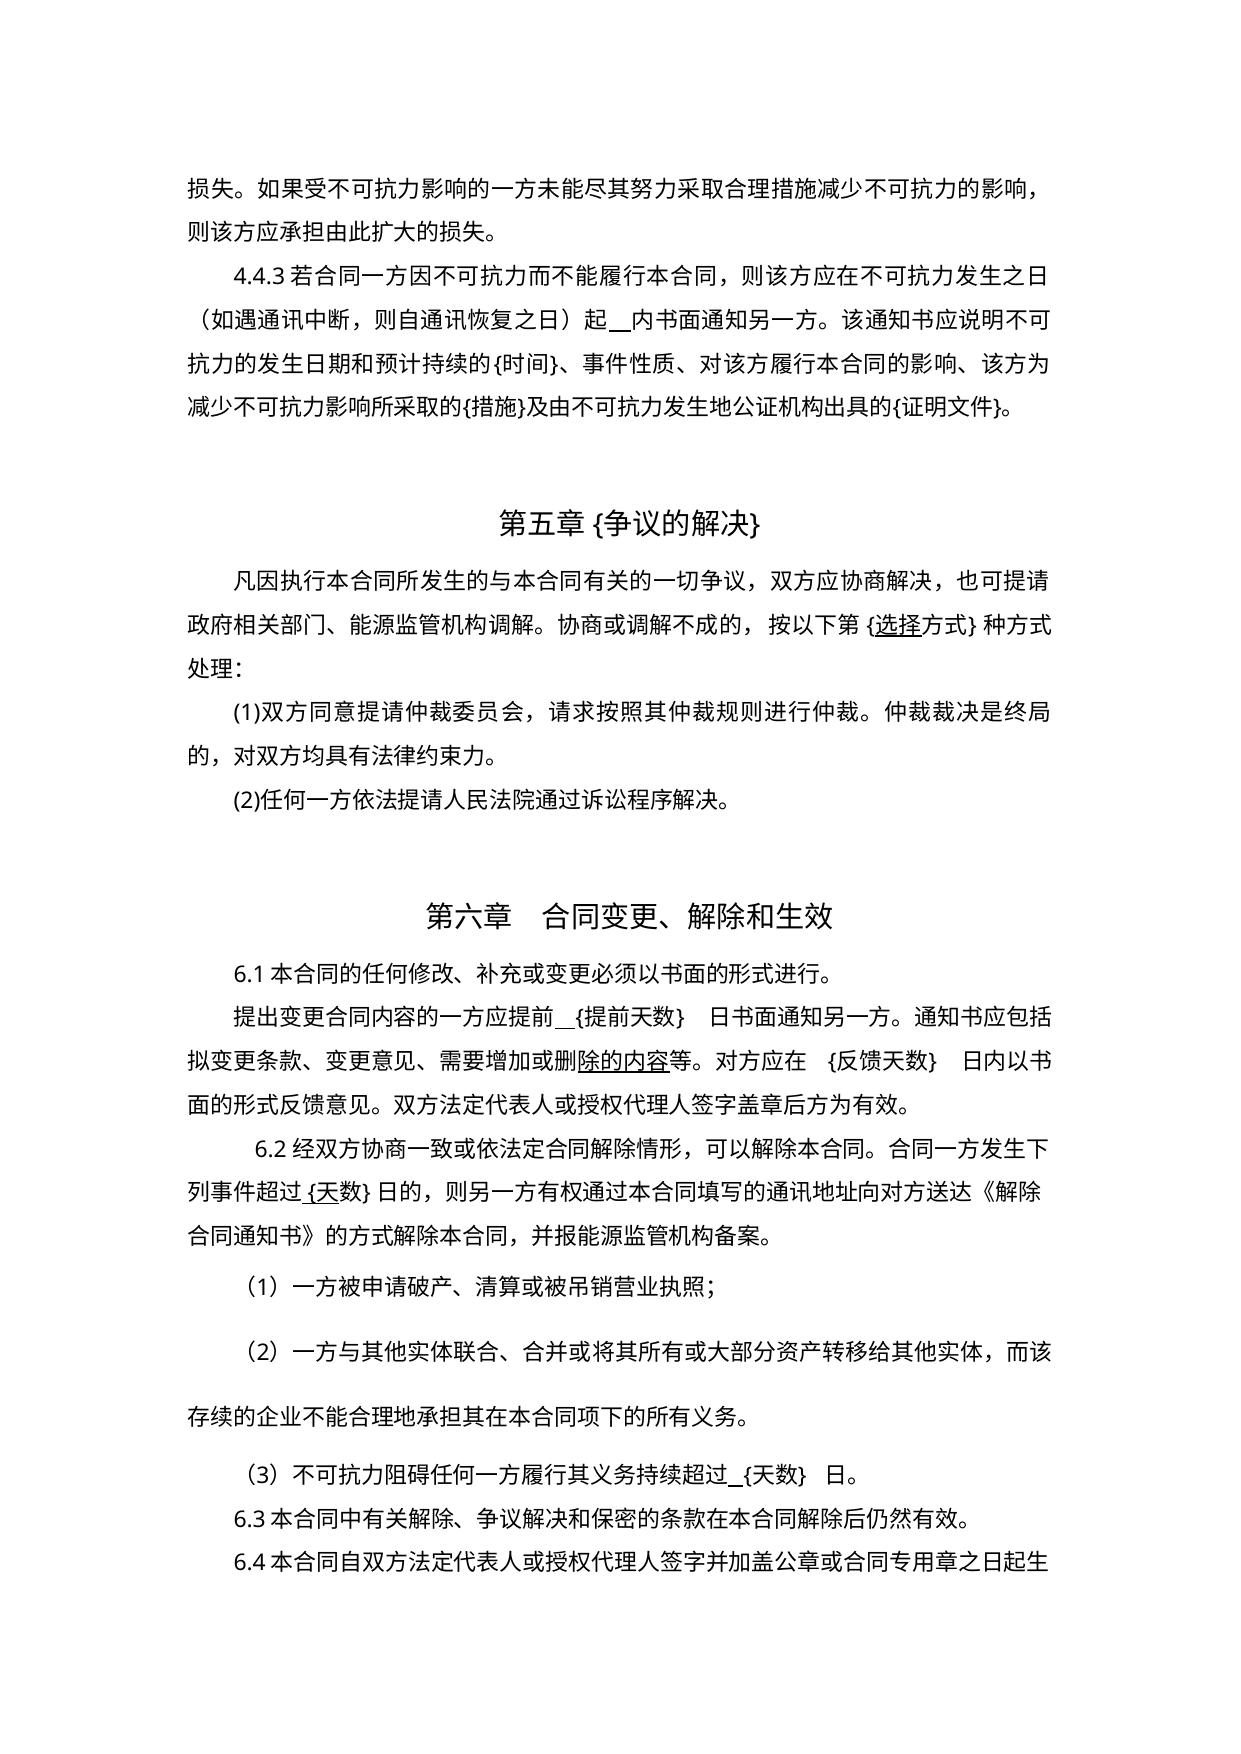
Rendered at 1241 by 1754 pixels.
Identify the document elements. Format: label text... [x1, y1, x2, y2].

text 凡因执行本合同所发生的与本合同有关的一切争议，双方应协商解决，也可提请政府相关部门、能源监管机构调解。协商或调解不成的，按以下第 {选择方式} 种方式处理： [187, 554, 1053, 686]
text (2)任何一方依法提请人民法院通过诉讼程序解决。 [187, 773, 1053, 817]
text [187, 162, 1053, 249]
subtitle 第六章 合同变更、解除和生效 [187, 882, 1053, 947]
text （3）不可抗力阻碍任何一方履行其义务持续超过 {天数} 日。 [187, 1448, 1053, 1492]
text （1）一方被申请破产、清算或被吊销营业执照； [187, 1253, 1053, 1318]
text 6.3本合同中有关解除、争议解决和保密的条款在本合同解除后仍然有效。 [187, 1492, 1053, 1536]
text 提出变更合同内容的一方应提前 {提前天数} 日书面通知另一方。通知书应包括拟变更条款、变更意见、需要增加或删除的内容等。对方应在 {反馈天数} 日内以书面的形式反馈意见。双方法定代表人或授权代理人签字盖章后方为有效。 [187, 991, 1053, 1122]
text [187, 1536, 1053, 1579]
text 4.4.3若合同一方因不可抗力而不能履行本合同，则该方应在不可抗力发生之日（如遇通讯中断，则自通讯恢复之日）起 内书面通知另一方。该通知书应说明不可抗力的发生日期和预计持续的{时间}、事件性质、对该方履行本合同的影响、该方为减少不可抗力影响所采取的{措施}及由不可抗力发生地公证机构出具的{证明文件}。 [187, 249, 1053, 424]
text 6.2 经双方协商一致或依法定合同解除情形，可以解除本合同。合同一方发生下列事件超过 {天数} 日的，则另一方有权通过本合同填写的通讯地址向对方送达《解除合同通知书》的方式解除本合同，并报能源监管机构备案。 [187, 1122, 1053, 1253]
subtitle 第五章 {争议的解决} [187, 489, 1053, 554]
text 6.1本合同的任何修改、补充或变更必须以书面的形式进行。 [187, 947, 1053, 991]
text （2）一方与其他实体联合、合并或将其所有或大部分资产转移给其他实体，而该存续的企业不能合理地承担其在本合同项下的所有义务。 [187, 1318, 1053, 1448]
text (1)双方同意提请仲裁委员会，请求按照其仲裁规则进行仲裁。仲裁裁决是终局的，对双方均具有法律约束力。 [187, 686, 1053, 773]
